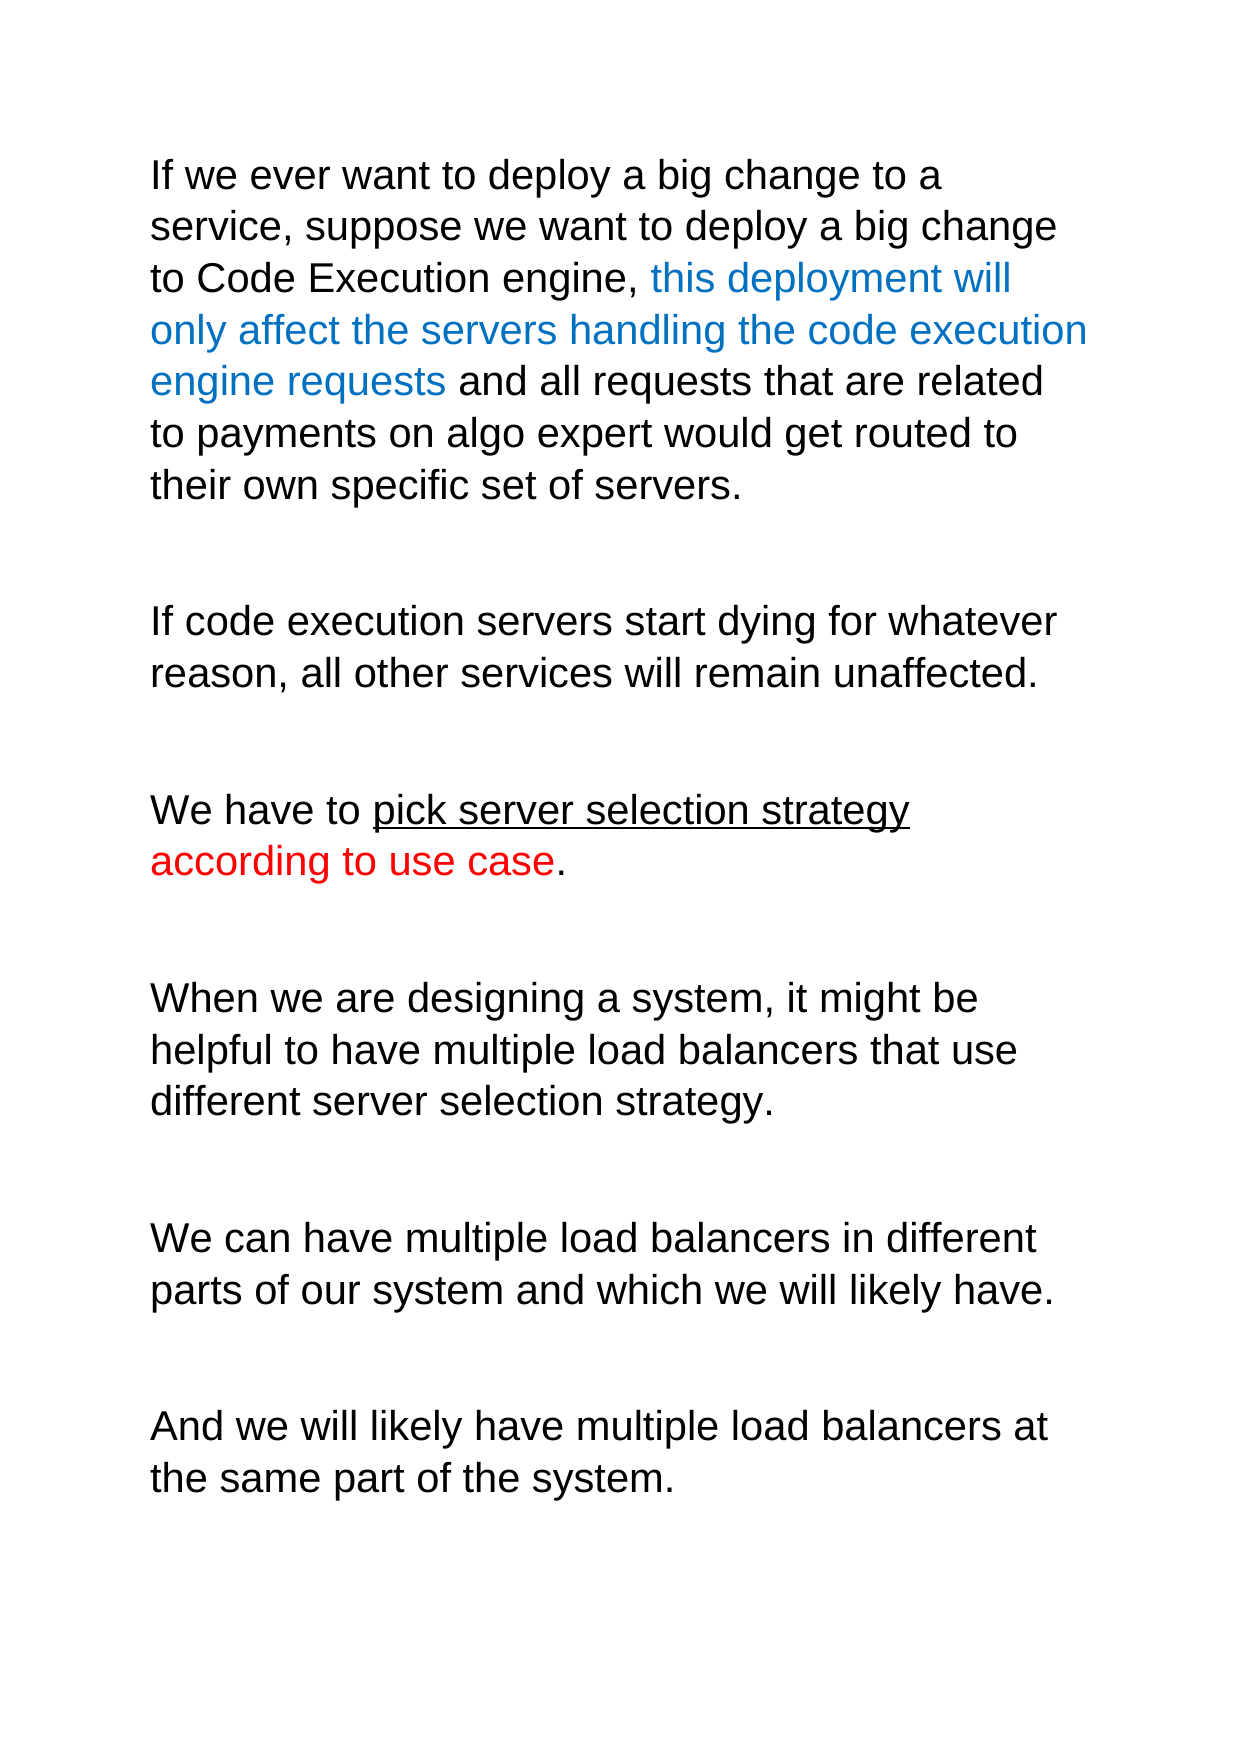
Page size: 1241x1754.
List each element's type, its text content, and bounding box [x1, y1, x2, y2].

text We can have multiple load balancers in different parts of our system and which we will likely have. [150, 1213, 1090, 1313]
text If we ever want to deploy a big change to a service, suppose we want to deploy a big change to Code Execution engine, this deployment will only affect the servers handling the code execution engine requests and all requests that are related to payments on algo expert would get routed to their own specific set of servers. [150, 150, 1090, 508]
text If code execution servers start dying for whatever reason, all other services will remain unaffected. [150, 597, 1090, 696]
text We have to pick server selection strategy according to use case. [150, 785, 1090, 884]
text When we are designing a system, it might be helpful to have multiple load balancers that use different server selection strategy. [150, 973, 1090, 1124]
text And we will likely have multiple load balancers at the same part of the system. [150, 1402, 1090, 1501]
